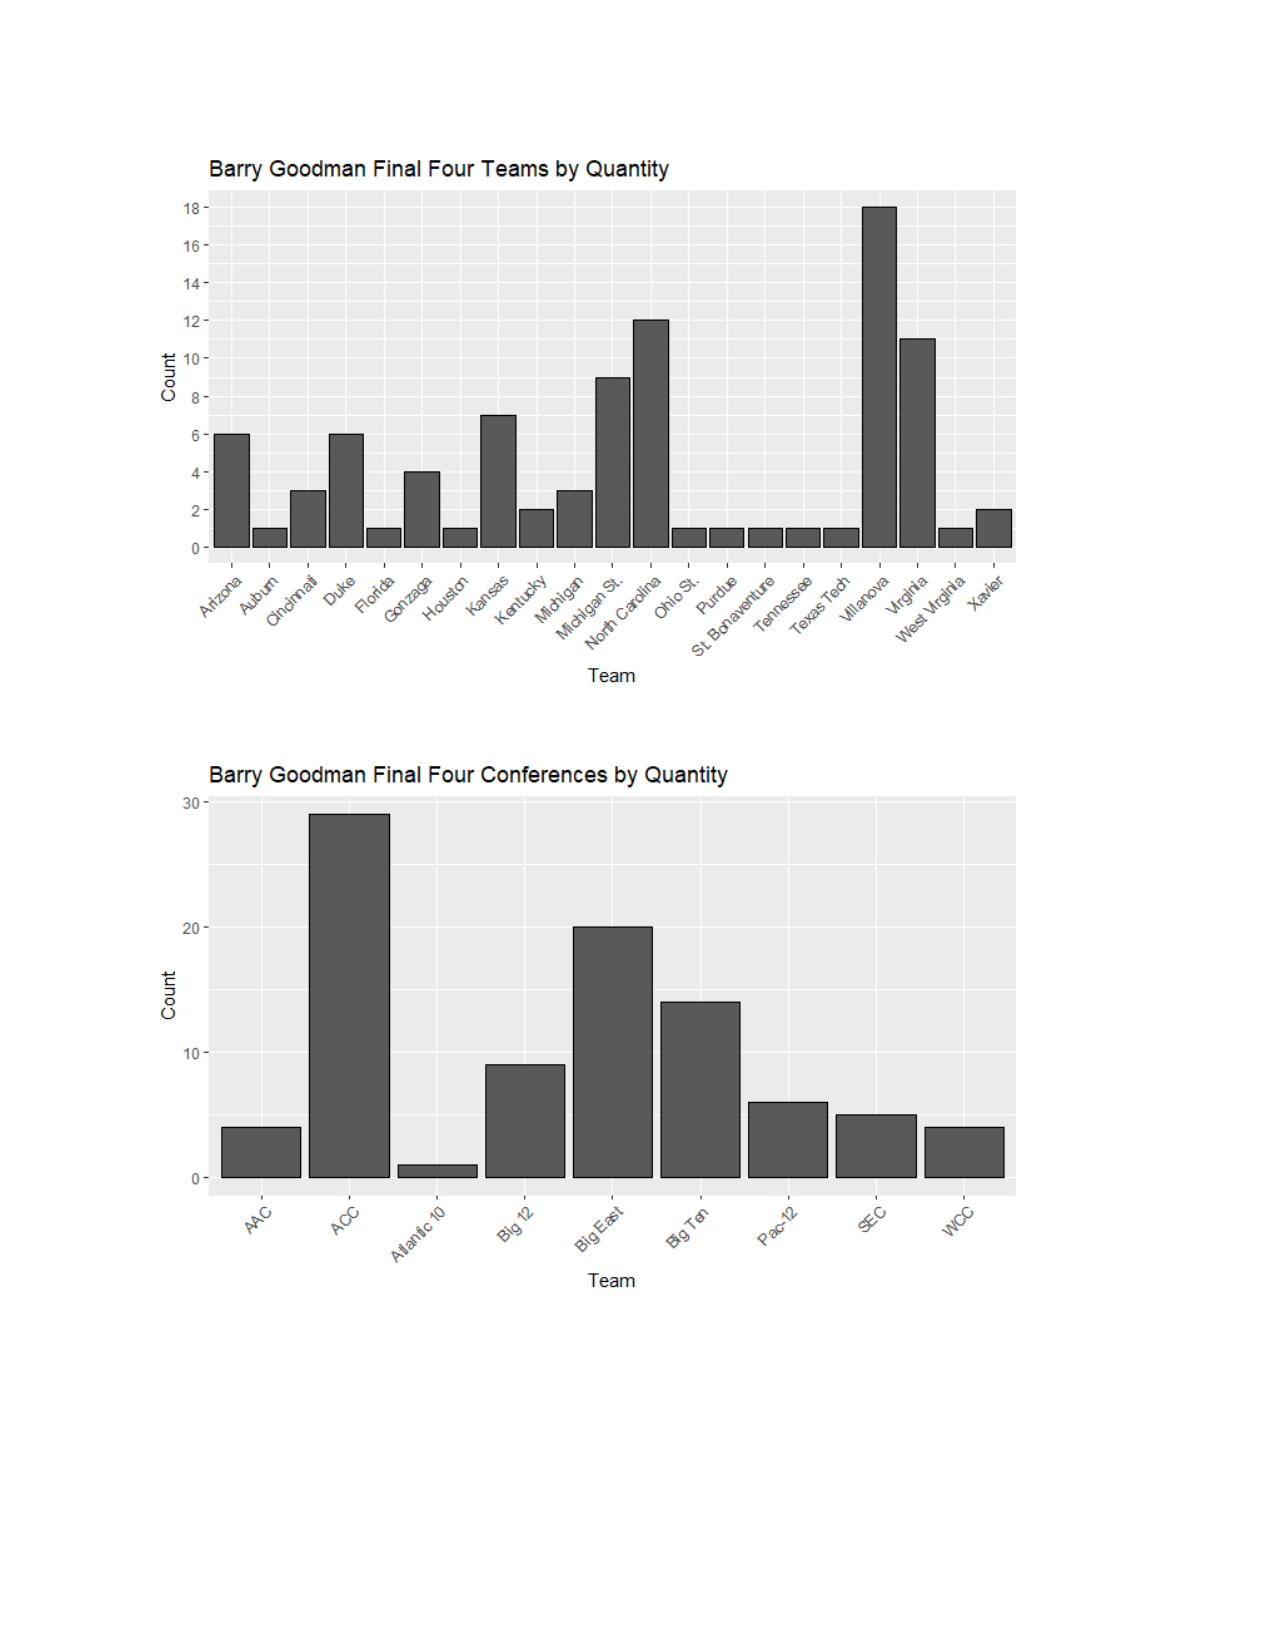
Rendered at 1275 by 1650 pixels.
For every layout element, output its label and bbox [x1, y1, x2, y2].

picture [150, 150, 1025, 691]
picture [150, 755, 1025, 1296]
